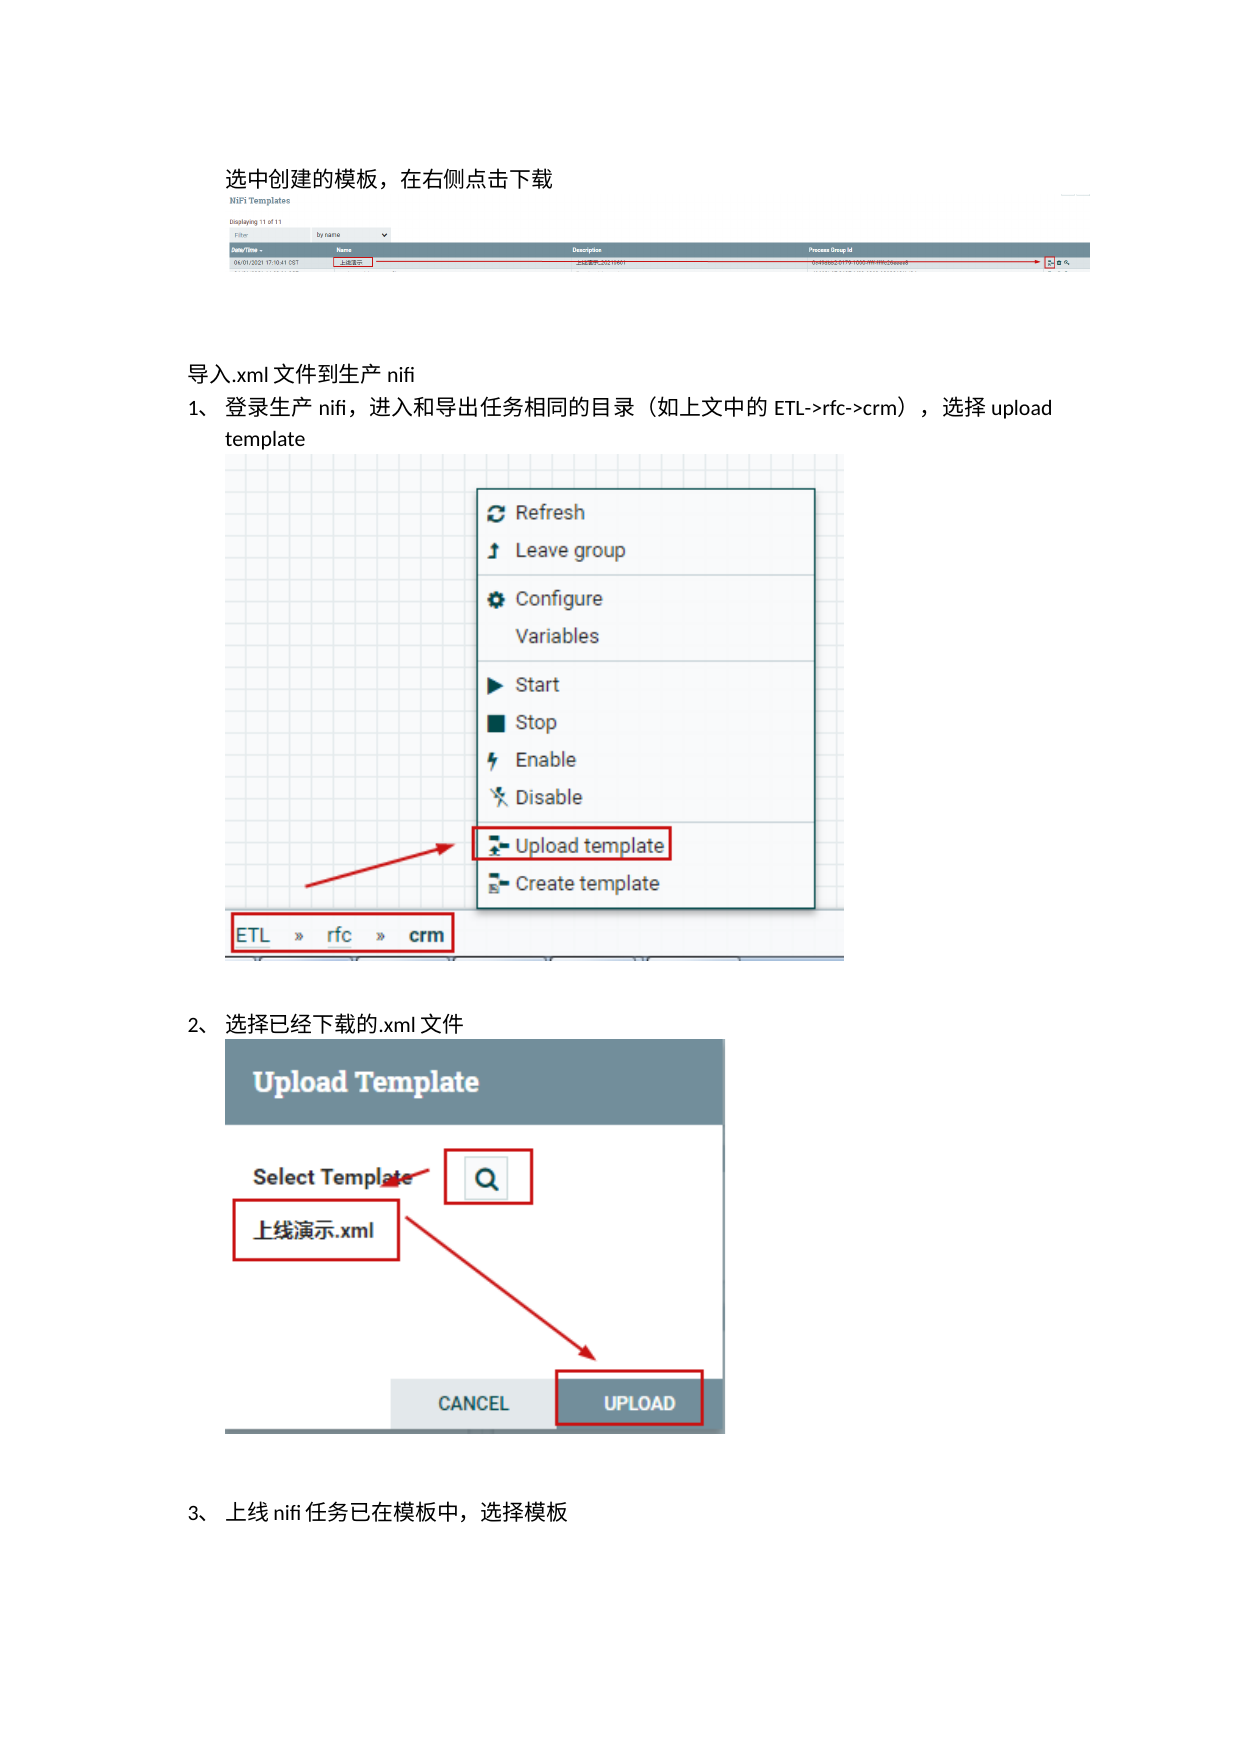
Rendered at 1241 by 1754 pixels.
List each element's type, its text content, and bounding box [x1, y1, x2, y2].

list 选择已经下载的.xml文件 [187, 1007, 1053, 1039]
text 导入.xml文件到生产nifi [187, 357, 1053, 389]
picture [225, 194, 1091, 272]
list 选中创建的模板，在右侧点击下载 [225, 162, 1053, 194]
picture [225, 454, 844, 961]
list 上线nifi任务已在模板中，选择模板 [187, 1494, 1053, 1527]
picture [225, 1039, 725, 1434]
list 登录生产nifi，进入和导出任务相同的目录（如上文中的ETL->rfc->crm），选择upload template [187, 389, 1053, 454]
